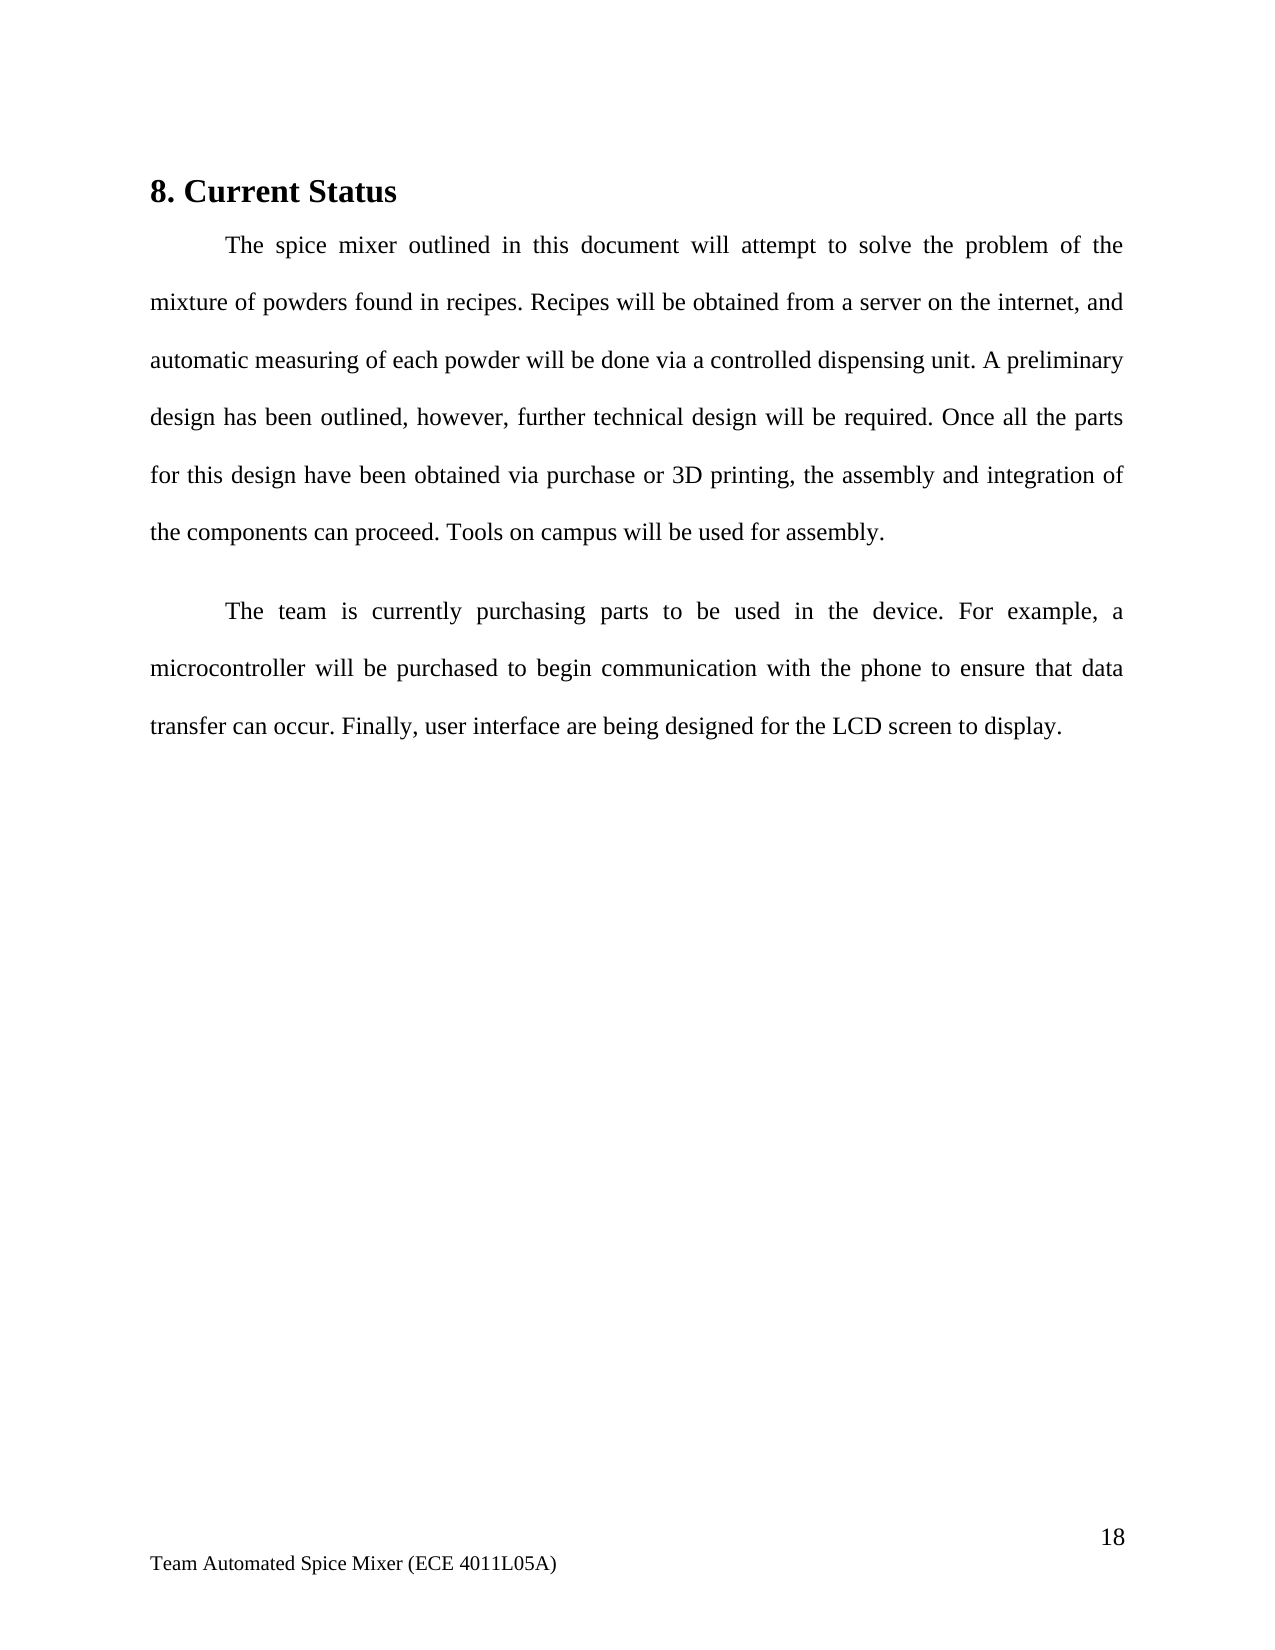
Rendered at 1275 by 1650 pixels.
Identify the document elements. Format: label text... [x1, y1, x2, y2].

text The spice mixer outlined in this document will attempt to solve the problem of the mixture of powders found in recipes. Recipes will be obtained from a server on the internet, and automatic measuring of each powder will be done via a controlled dispensing unit. A preliminary design has been outlined, however, further technical design will be required. Once all the parts for this design have been obtained via purchase or 3D printing, the assembly and integration of the components can proceed. Tools on campus will be used for assembly. [150, 230, 1125, 546]
text The team is currently purchasing parts to be used in the device. For example, a microcontroller will be purchased to begin communication with the phone to ensure that data transfer can occur. Finally, user interface are being designed for the LCD screen to display. [150, 596, 1125, 739]
subtitle 8. Current Status [150, 171, 1125, 209]
